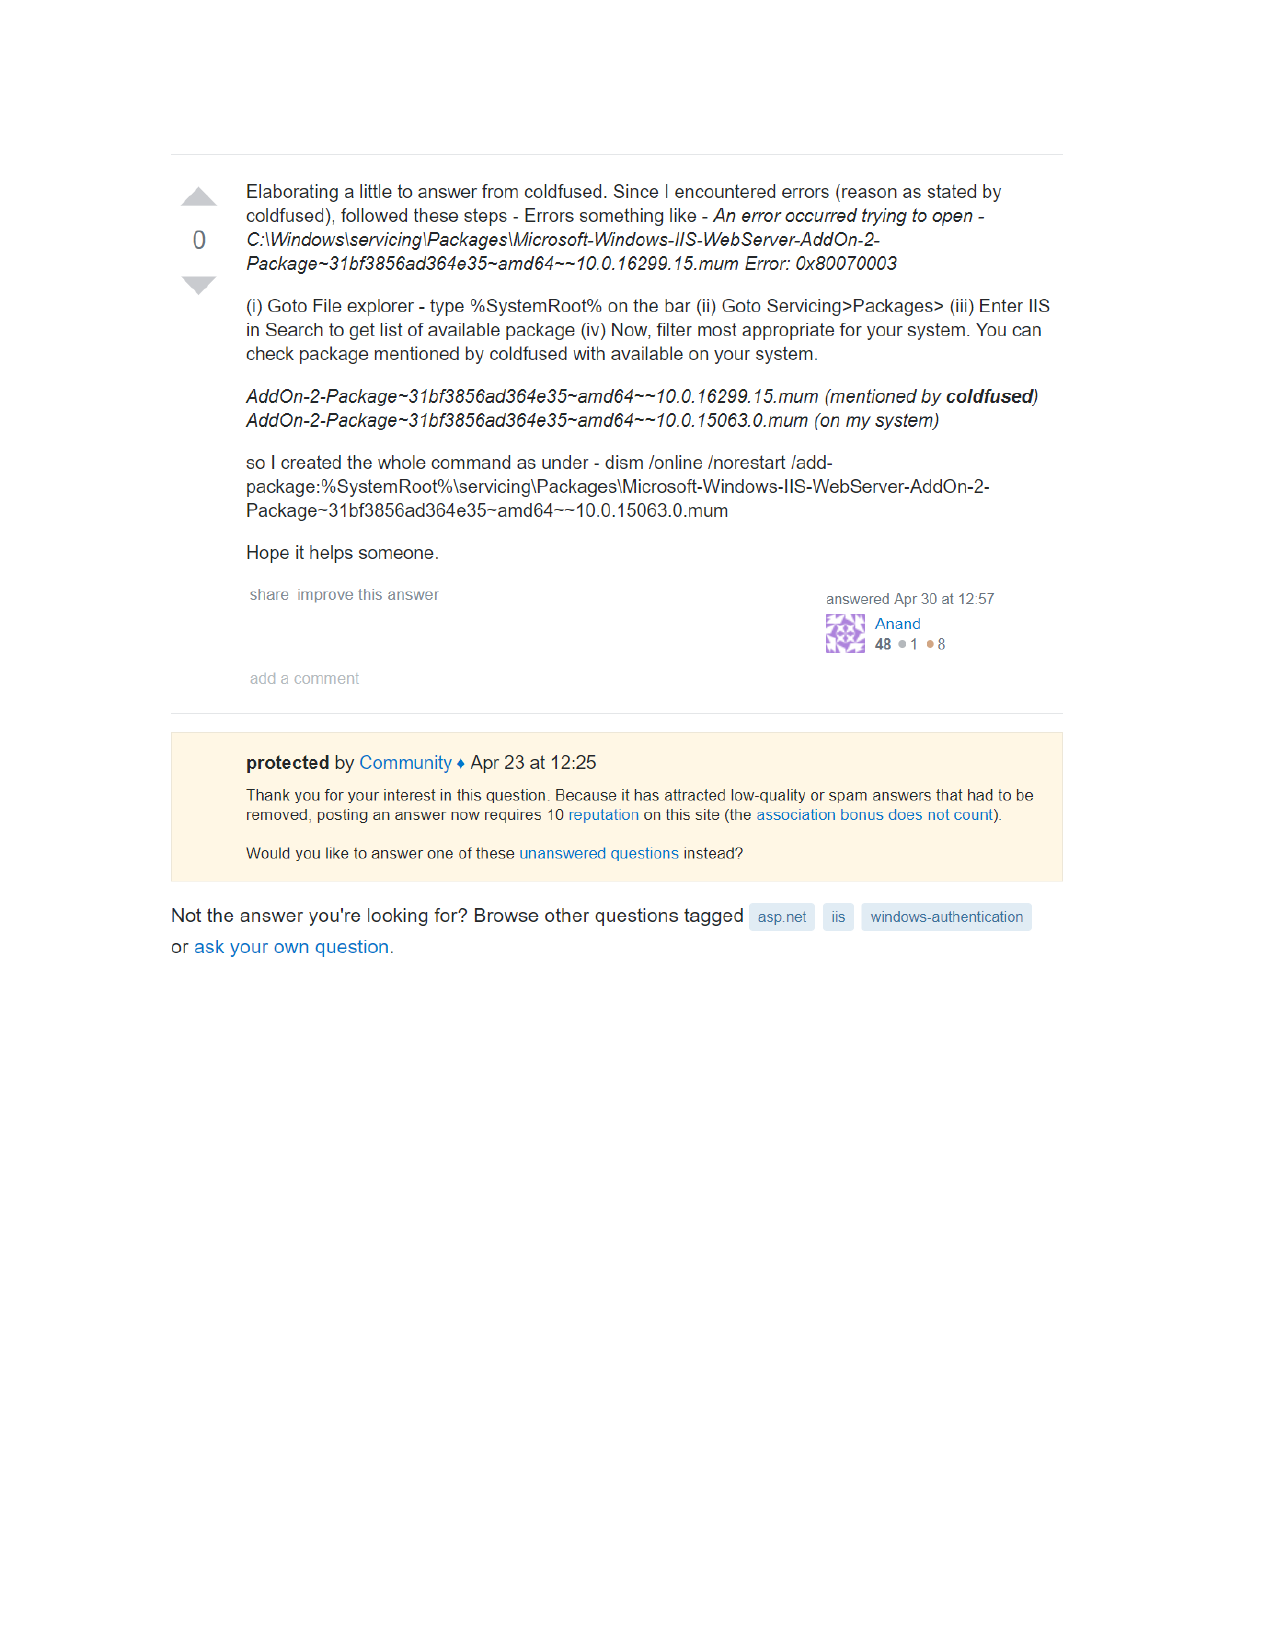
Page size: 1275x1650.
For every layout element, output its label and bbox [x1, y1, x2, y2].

picture [150, 150, 1125, 975]
